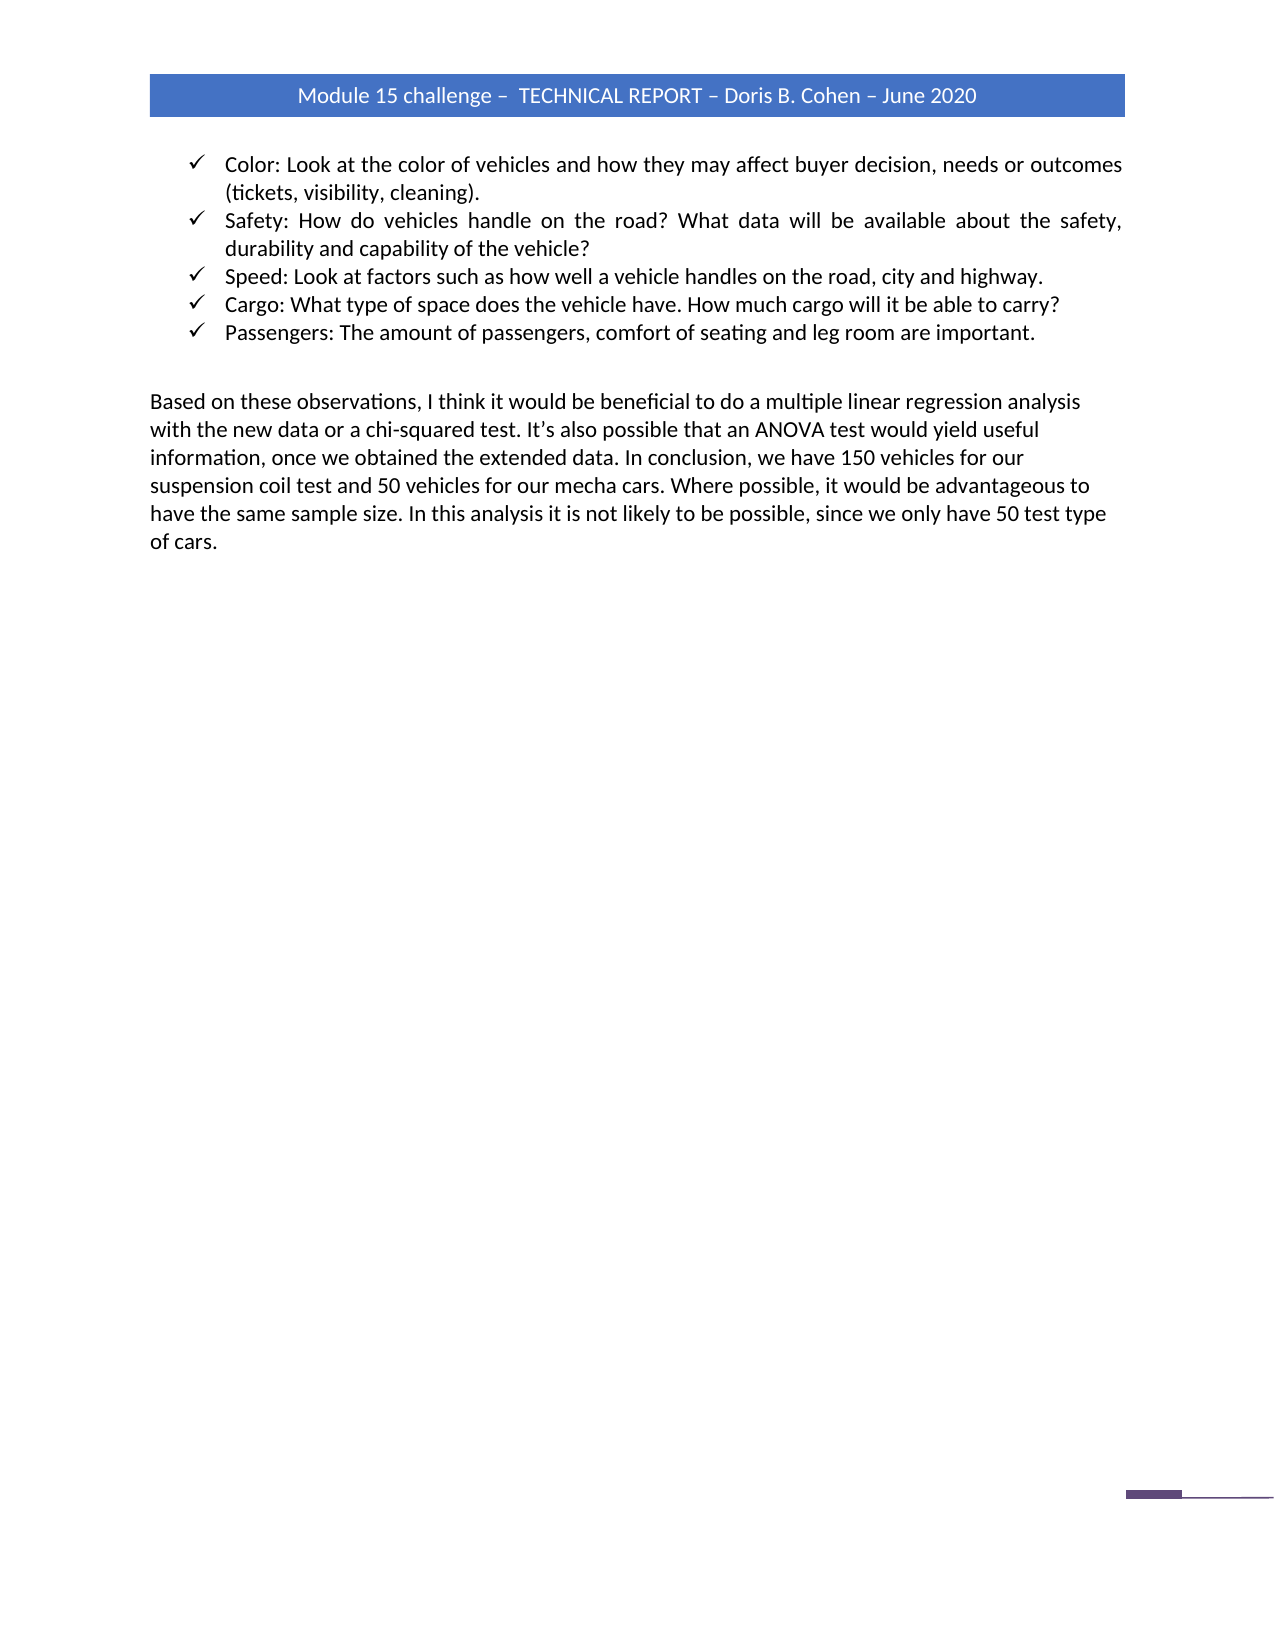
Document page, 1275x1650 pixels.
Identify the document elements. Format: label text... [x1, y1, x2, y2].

text Based on these observations, I think it would be beneficial to do a multiple linear regression analysis with the new data or a chi-squared test. It’s also possible that an ANOVA test would yield useful information, once we obtained the extended data. In conclusion, we have 150 vehicles for our suspension coil test and 50 vehicles for our mecha cars. Where possible, it would be advantageous to have the same sample size. In this analysis it is not likely to be possible, since we only have 50 test type of cars. [150, 387, 1125, 555]
list Cargo: What type of space does the vehicle have. How much cargo will it be able to carry? [187, 290, 1125, 318]
list Speed: Look at factors such as how well a vehicle handles on the road, city and highway. [187, 262, 1125, 290]
list Color: Look at the color of vehicles and how they may affect buyer decision, needs or outcomes (tickets, visibility, cleaning). [187, 150, 1125, 206]
list Safety: How do vehicles handle on the road? What data will be available about the safety, durability and capability of the vehicle? [187, 206, 1125, 262]
list Passengers: The amount of passengers, comfort of seating and leg room are important. [187, 318, 1125, 346]
